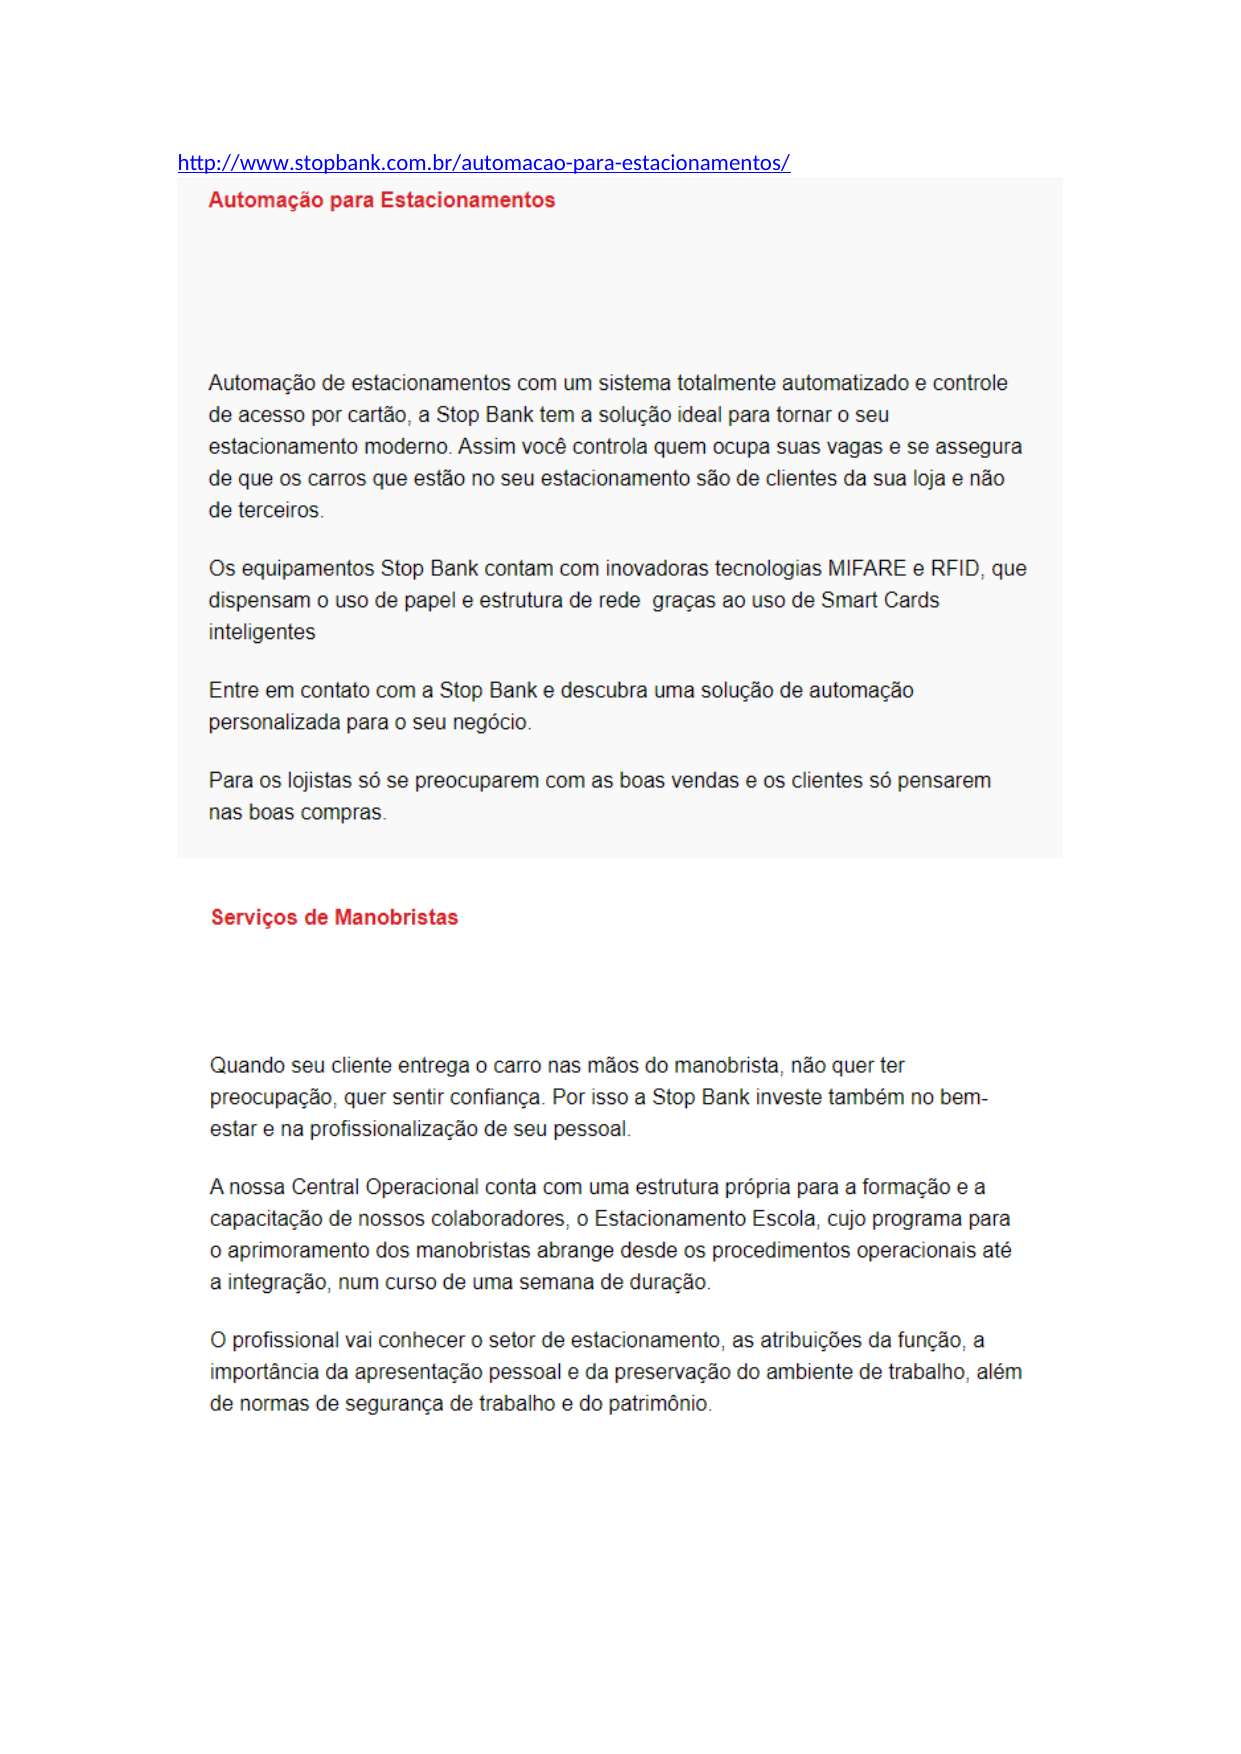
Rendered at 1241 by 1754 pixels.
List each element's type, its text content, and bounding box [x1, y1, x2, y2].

picture [177, 177, 1063, 858]
text http://www.stopbank.com.br/automacao-para-estacionamentos/ [177, 148, 1063, 177]
picture [177, 876, 1063, 1465]
